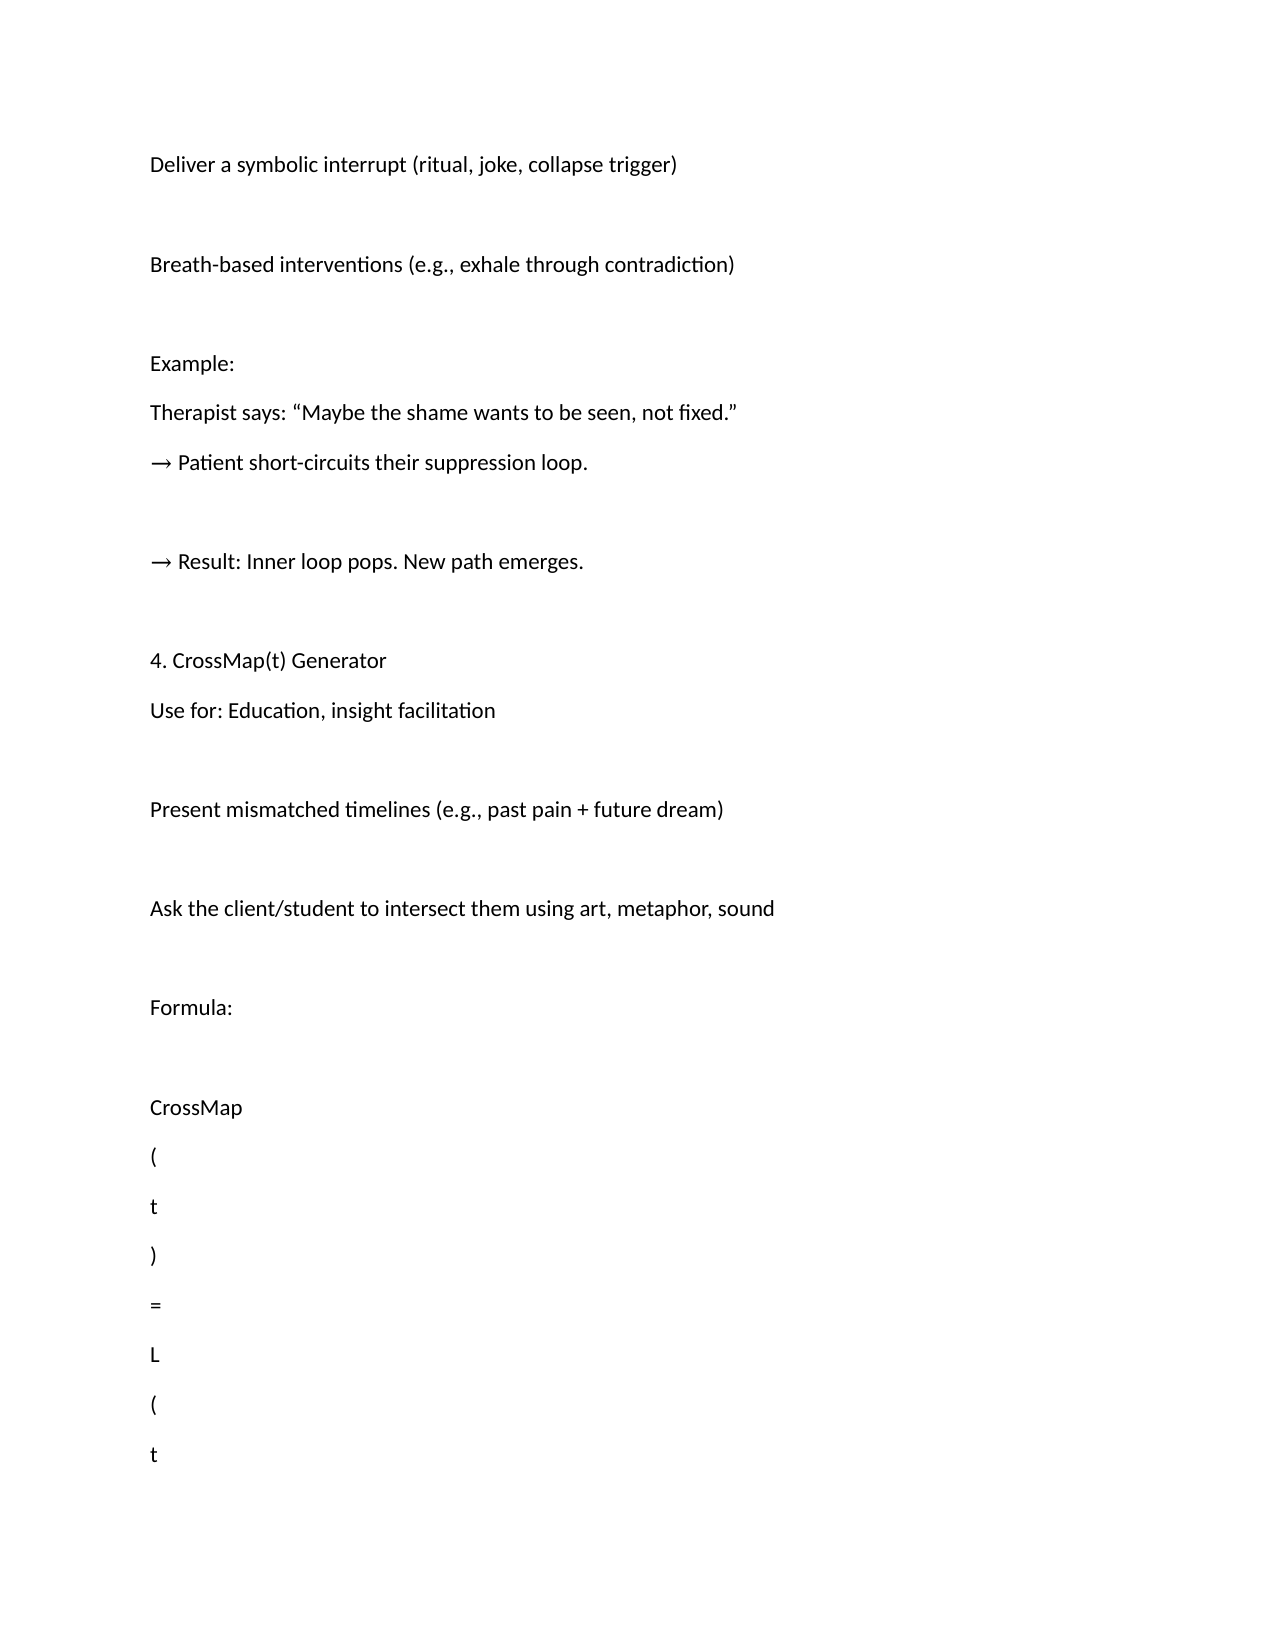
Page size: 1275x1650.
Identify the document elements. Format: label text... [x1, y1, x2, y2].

text Breath-based interventions (e.g., exhale through contradiction) [150, 249, 1125, 278]
text ( [150, 1142, 1125, 1170]
text Ask the client/student to intersect them using art, metaphor, sound [150, 894, 1125, 922]
text ( [150, 1389, 1125, 1418]
text = [150, 1290, 1125, 1319]
text Present mismatched timelines (e.g., past pain + future dream) [150, 794, 1125, 823]
text Formula: [150, 993, 1125, 1022]
text → Result: Inner loop pops. New path emerges. [150, 547, 1125, 575]
text → Patient short-circuits their suppression loop. [150, 447, 1125, 476]
text ) [150, 1241, 1125, 1269]
text t [150, 1439, 1125, 1468]
text CrossMap [150, 1092, 1125, 1121]
text t [150, 1191, 1125, 1220]
text Therapist says: “Maybe the shame wants to be seen, not fixed.” [150, 398, 1125, 427]
text Use for: Education, insight facilitation [150, 695, 1125, 724]
text L [150, 1340, 1125, 1369]
text Deliver a symbolic interrupt (ritual, joke, collapse trigger) [150, 150, 1125, 179]
text Example: [150, 348, 1125, 377]
text 4. CrossMap(t) Generator [150, 646, 1125, 674]
